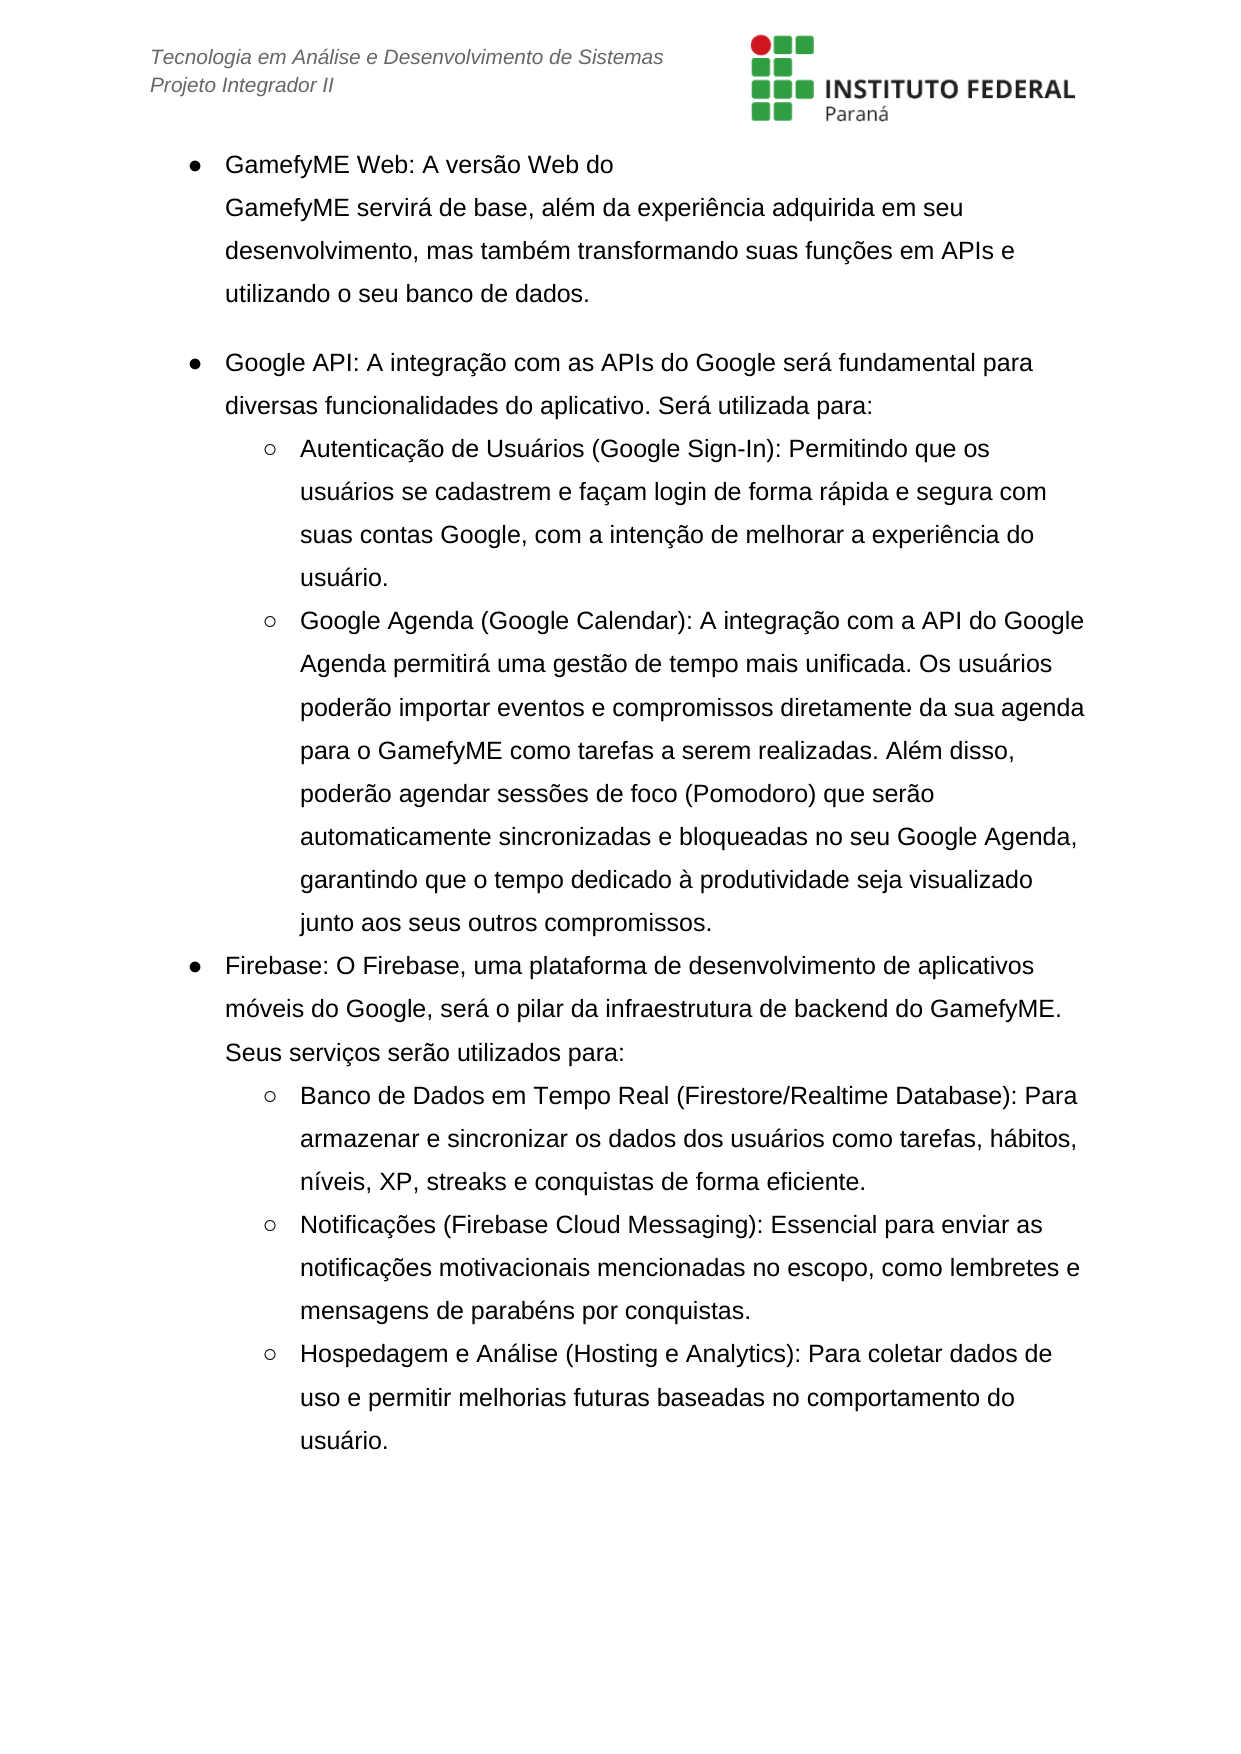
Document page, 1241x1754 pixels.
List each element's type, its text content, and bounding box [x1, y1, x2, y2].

list Banco de Dados em Tempo Real (Firestore/Realtime Database): Para armazenar e sincronizar os dados dos usuários como tarefas, hábitos, níveis, XP, streaks e conquistas de forma eficiente. [262, 1081, 1090, 1196]
list GamefyME Web: A versão Web do GamefyME servirá de base, além da experiência adquirida em seu desenvolvimento, mas também transformando suas funções em APIs e utilizando o seu banco de dados. [187, 150, 1090, 308]
list Hospedagem e Análise (Hosting e Analytics): Para coletar dados de uso e permitir melhorias futuras baseadas no comportamento do usuário. [262, 1339, 1090, 1454]
picture [724, 20, 1087, 140]
list Notificações (Firebase Cloud Messaging): Essencial para enviar as notificações motivacionais mencionadas no escopo, como lembretes e mensagens de parabéns por conquistas. [262, 1210, 1090, 1325]
list Autenticação de Usuários (Google Sign-In): Permitindo que os usuários se cadastrem e façam login de forma rápida e segura com suas contas Google, com a intenção de melhorar a experiência do usuário. [262, 434, 1090, 592]
list Google Agenda (Google Calendar): A integração com a API do Google Agenda permitirá uma gestão de tempo mais unificada. Os usuários poderão importar eventos e compromissos diretamente da sua agenda para o GamefyME como tarefas a serem realizadas. Além disso, poderão agendar sessões de foco (Pomodoro) que serão automaticamente sincronizadas e bloqueadas no seu Google Agenda, garantindo que o tempo dedicado à produtividade seja visualizado junto aos seus outros compromissos. [262, 606, 1090, 937]
list Firebase: O Firebase, uma plataforma de desenvolvimento de aplicativos móveis do Google, será o pilar da infraestrutura de backend do GamefyME. Seus serviços serão utilizados para: [187, 951, 1090, 1066]
list Google API: A integração com as APIs do Google será fundamental para diversas funcionalidades do aplicativo. Será utilizada para: [187, 347, 1090, 419]
